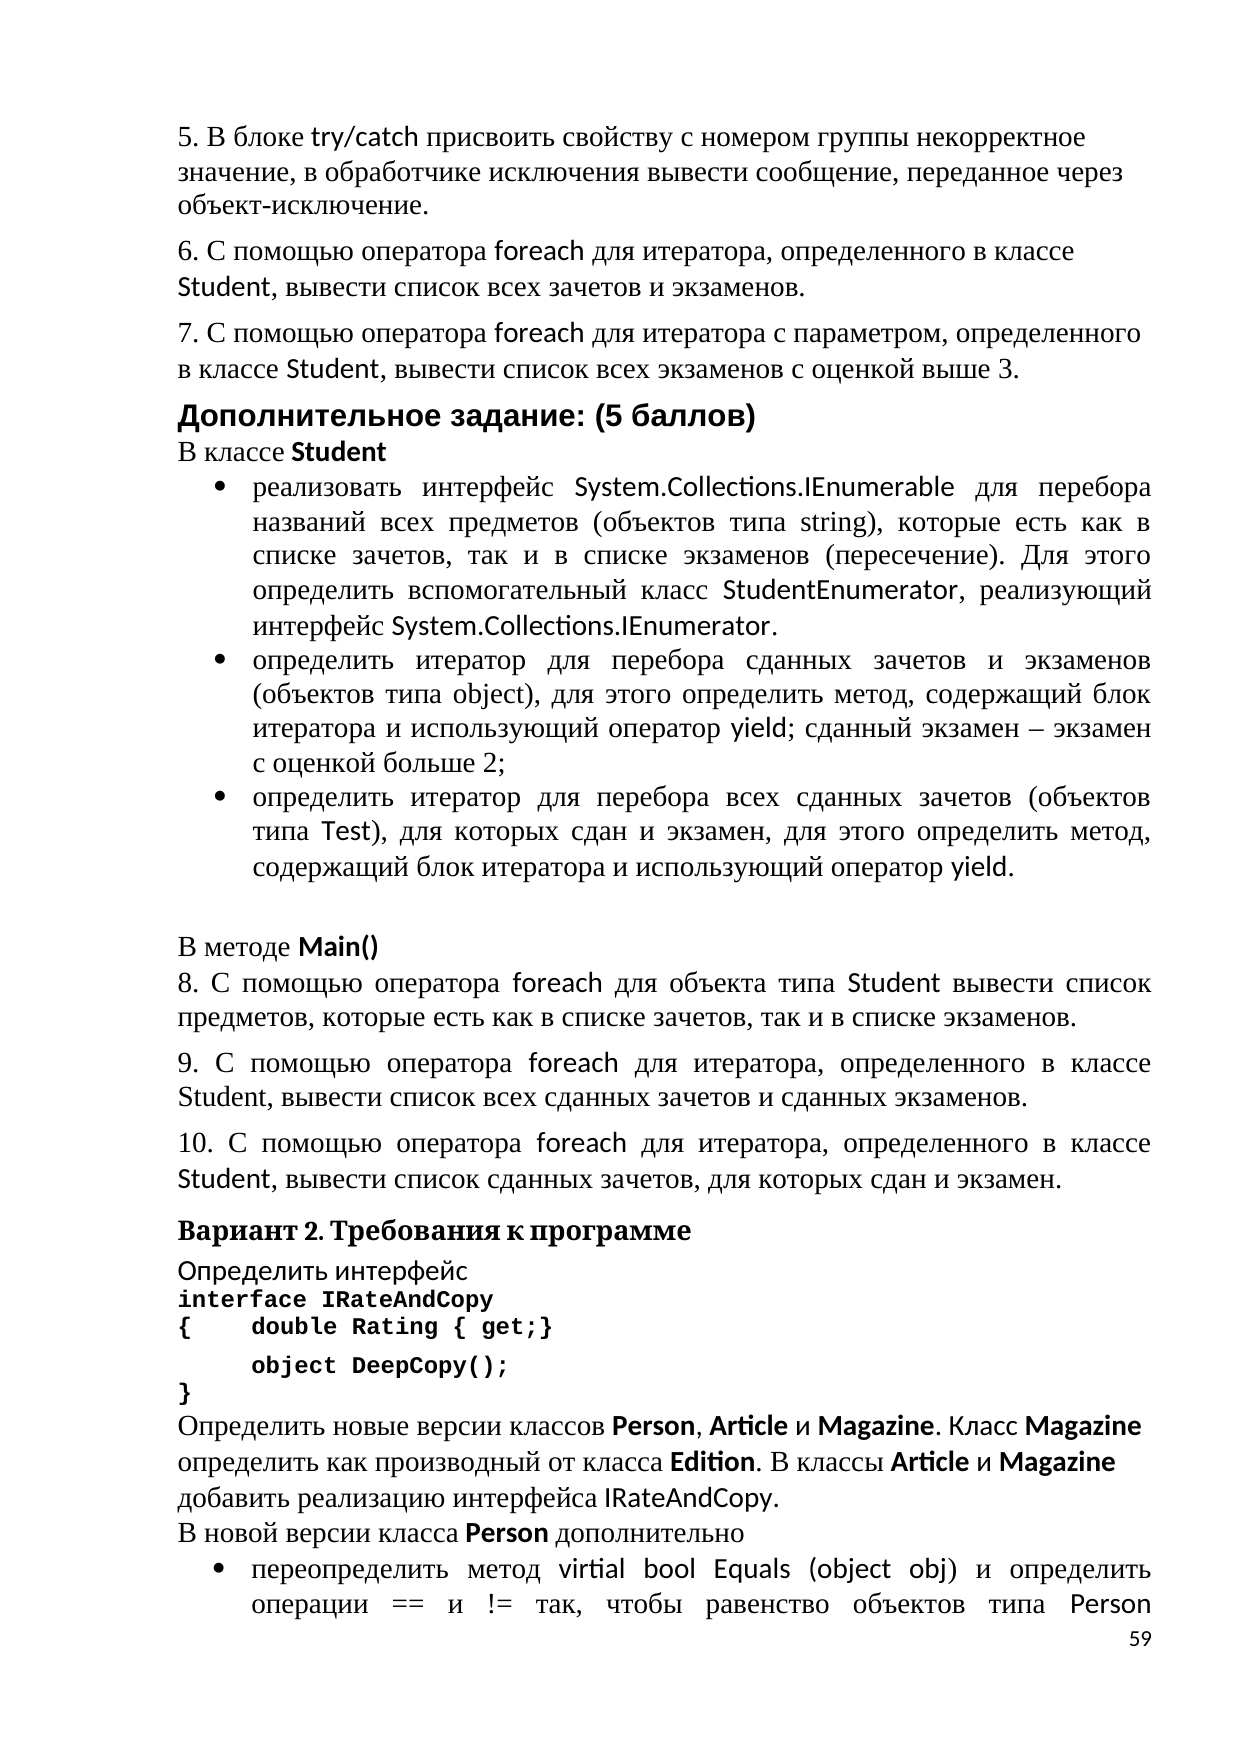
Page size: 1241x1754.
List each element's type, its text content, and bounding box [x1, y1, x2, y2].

text { double Rating { get;} [177, 1315, 1152, 1342]
text 7. С помощью оператора foreach для итератора с параметром, определенного в классе Student, вывести список всех экзаменов с оценкой выше 3. [177, 314, 1152, 386]
text 9. С помощью оператора foreach для итератора, определенного в классе Student, вывести список всех сданных зачетов и сданных экзаменов. [177, 1044, 1152, 1113]
text В методе Main() [177, 928, 1152, 964]
subtitle Вариант 2. Требования к программе [177, 1216, 1152, 1247]
text В классе Student [177, 433, 1152, 468]
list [213, 1550, 1152, 1621]
text 10. С помощью оператора foreach для итератора, определенного в классе Student, вывести список сданных зачетов, для которых сдан и экзамен. [177, 1124, 1152, 1195]
text Определить интерфейс [177, 1252, 1152, 1288]
text interface IRateAndCopy [177, 1288, 1152, 1315]
text Дополнительное задание: (5 баллов) [177, 397, 1152, 433]
text } [177, 1380, 1152, 1407]
list реализовать интерфейс System.Collections.IEnumerable для перебора названий всех предметов (объектов типа string), которые есть как в списке зачетов, так и в списке экзаменов (пересечение). Для этого определить вспомогательный класс StudentEnumerator, реализующий интерфейс System.Collections.IEnumerator. [215, 468, 1152, 642]
list определить итератор для перебора сданных зачетов и экзаменов (объектов типа object), для этого определить метод, содержащий блок итератора и использующий оператор yield; сданный экзамен – экзамен с оценкой больше 2; [215, 642, 1152, 779]
list определить итератор для перебора всех сданных зачетов (объектов типа Test), для которых сдан и экзамен, для этого определить метод, содержащий блок итератора и использующий оператор yield. [215, 779, 1152, 883]
text 6. С помощью оператора foreach для итератора, определенного в классе Student, вывести список всех зачетов и экзаменов. [177, 232, 1152, 303]
text В новой версии класса Person дополнительно [177, 1514, 1152, 1550]
text Определить новые версии классов Person, Article и Magazine. Класс Magazine определить как производный от класса Edition. В классы Article и Magazine добавить реализацию интерфейса IRateAndCopy. [177, 1407, 1152, 1514]
text object DeepCopy(); [177, 1353, 1152, 1380]
text 8. С помощью оператора foreach для объекта типа Student вывести список предметов, которые есть как в списке зачетов, так и в списке экзаменов. [177, 964, 1152, 1033]
text 5. В блоке try/catch присвоить свойству с номером группы некорректное значение, в обработчике исключения вывести сообщение, переданное через объект-исключение. [177, 118, 1152, 221]
